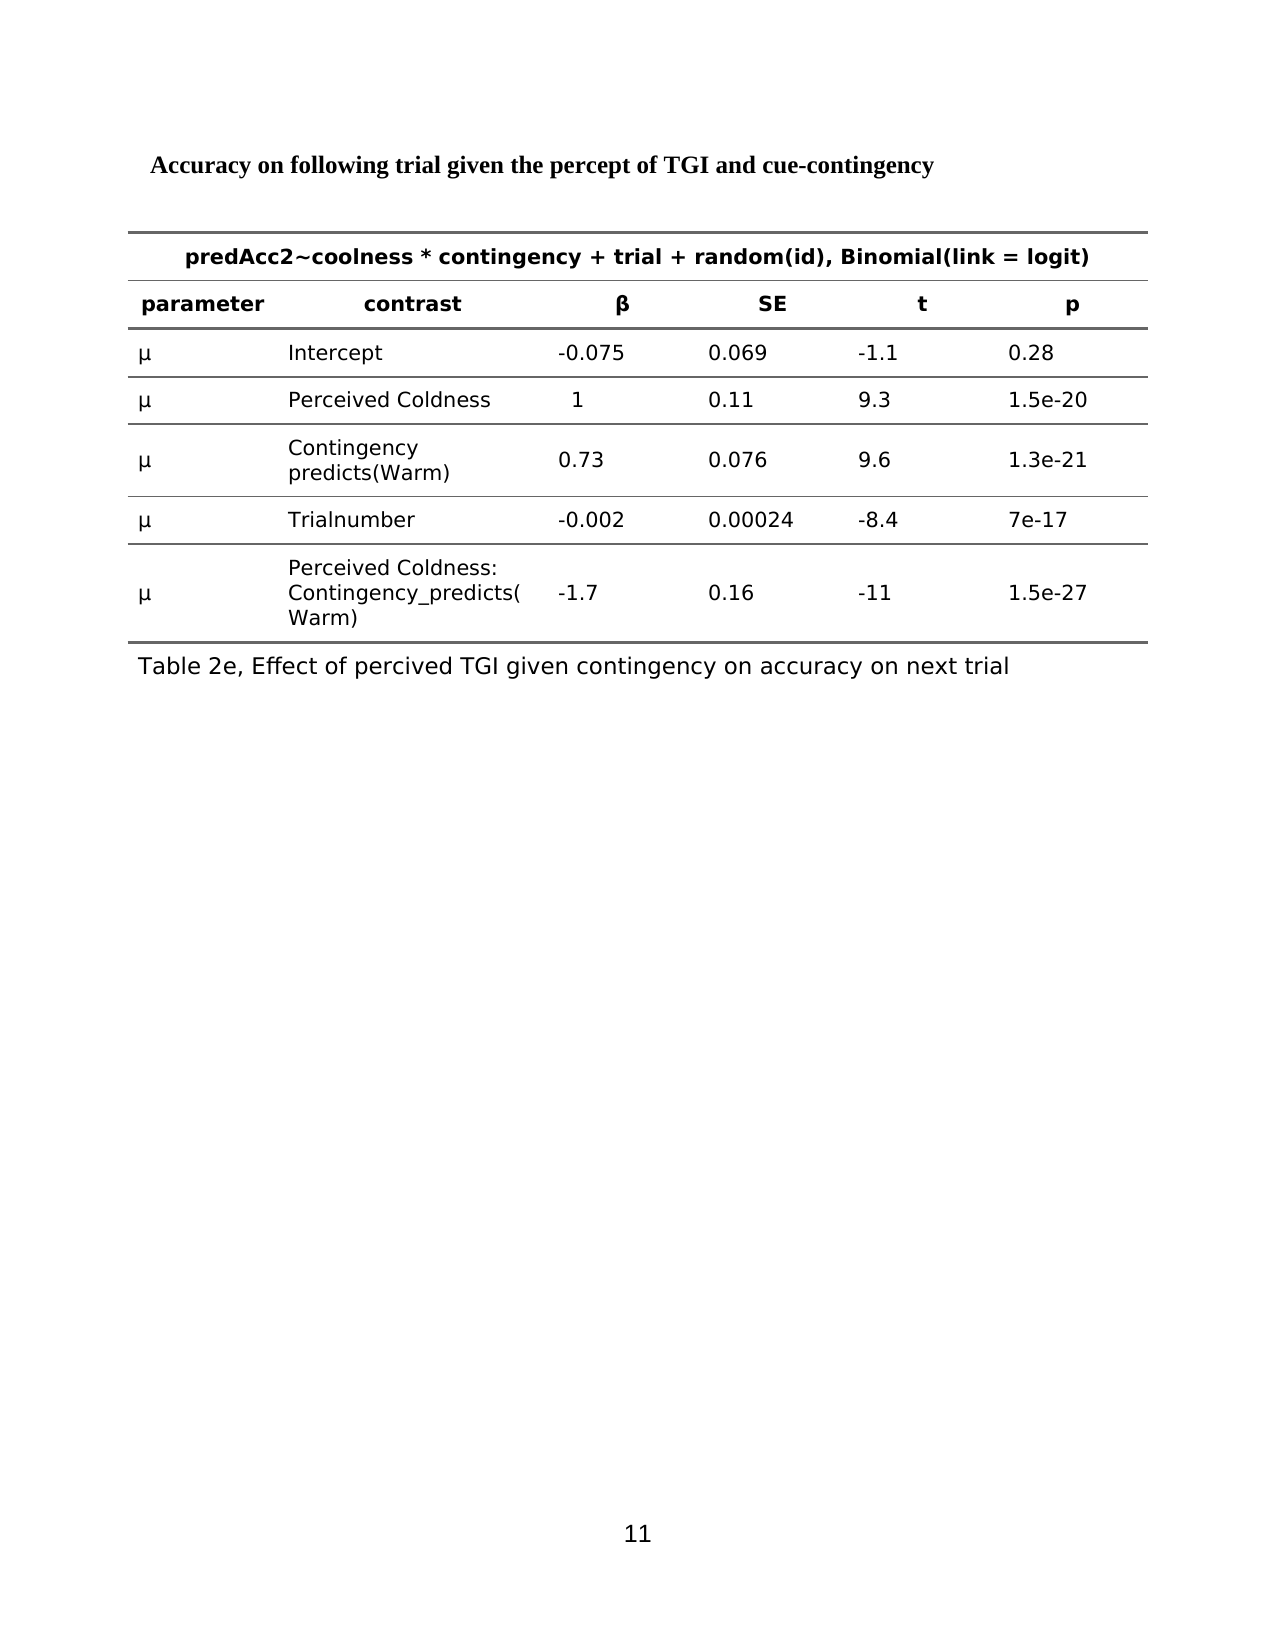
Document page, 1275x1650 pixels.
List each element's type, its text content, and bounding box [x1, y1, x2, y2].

table_cell 0.076 [698, 425, 847, 496]
table_cell p [998, 281, 1147, 327]
table_cell μ [128, 545, 277, 641]
table_cell Perceived Coldness: Contingency_predicts(Warm) [278, 545, 547, 641]
table_cell Contingency predicts(Warm) [278, 425, 547, 496]
table_cell μ [128, 378, 277, 423]
table_cell Perceived Coldness [278, 378, 547, 423]
subtitle Accuracy on following trial given the percept of TGI and cue-contingency [150, 150, 1125, 179]
table_cell μ [128, 330, 277, 376]
table_cell 1.5e-27 [998, 545, 1147, 641]
table_header predAcc2~coolness * contingency + trial + random(id), Binomial(link = logit) [128, 234, 1147, 279]
table_cell 1 [548, 378, 697, 423]
table_cell 0.73 [548, 425, 697, 496]
table_cell -1.7 [548, 545, 697, 641]
table_cell 0.00024 [698, 497, 847, 543]
table_cell 1.5e-20 [998, 378, 1147, 423]
table_cell μ [128, 425, 277, 496]
table_cell -1.1 [848, 330, 997, 376]
table_cell μ [128, 497, 277, 543]
table_cell SE [698, 281, 847, 327]
table_cell -8.4 [848, 497, 997, 543]
table_cell -0.075 [548, 330, 697, 376]
table_cell 7e-17 [998, 497, 1147, 543]
table_cell 0.16 [698, 545, 847, 641]
table_cell 9.3 [848, 378, 997, 423]
table_cell β [548, 281, 697, 327]
table_cell contrast [278, 281, 547, 327]
table_cell 0.11 [698, 378, 847, 423]
table_cell Trialnumber [278, 497, 547, 543]
table_cell Table 2e, Effect of percived TGI given contingency on accuracy on next trial [128, 644, 1147, 689]
table_cell parameter [128, 281, 277, 327]
table_cell 0.069 [698, 330, 847, 376]
table_cell -0.002 [548, 497, 697, 543]
table_cell t [848, 281, 997, 327]
table_cell -11 [848, 545, 997, 641]
table_cell 1.3e-21 [998, 425, 1147, 496]
table_cell 0.28 [998, 330, 1147, 376]
table_cell Intercept [278, 330, 547, 376]
table_cell 9.6 [848, 425, 997, 496]
